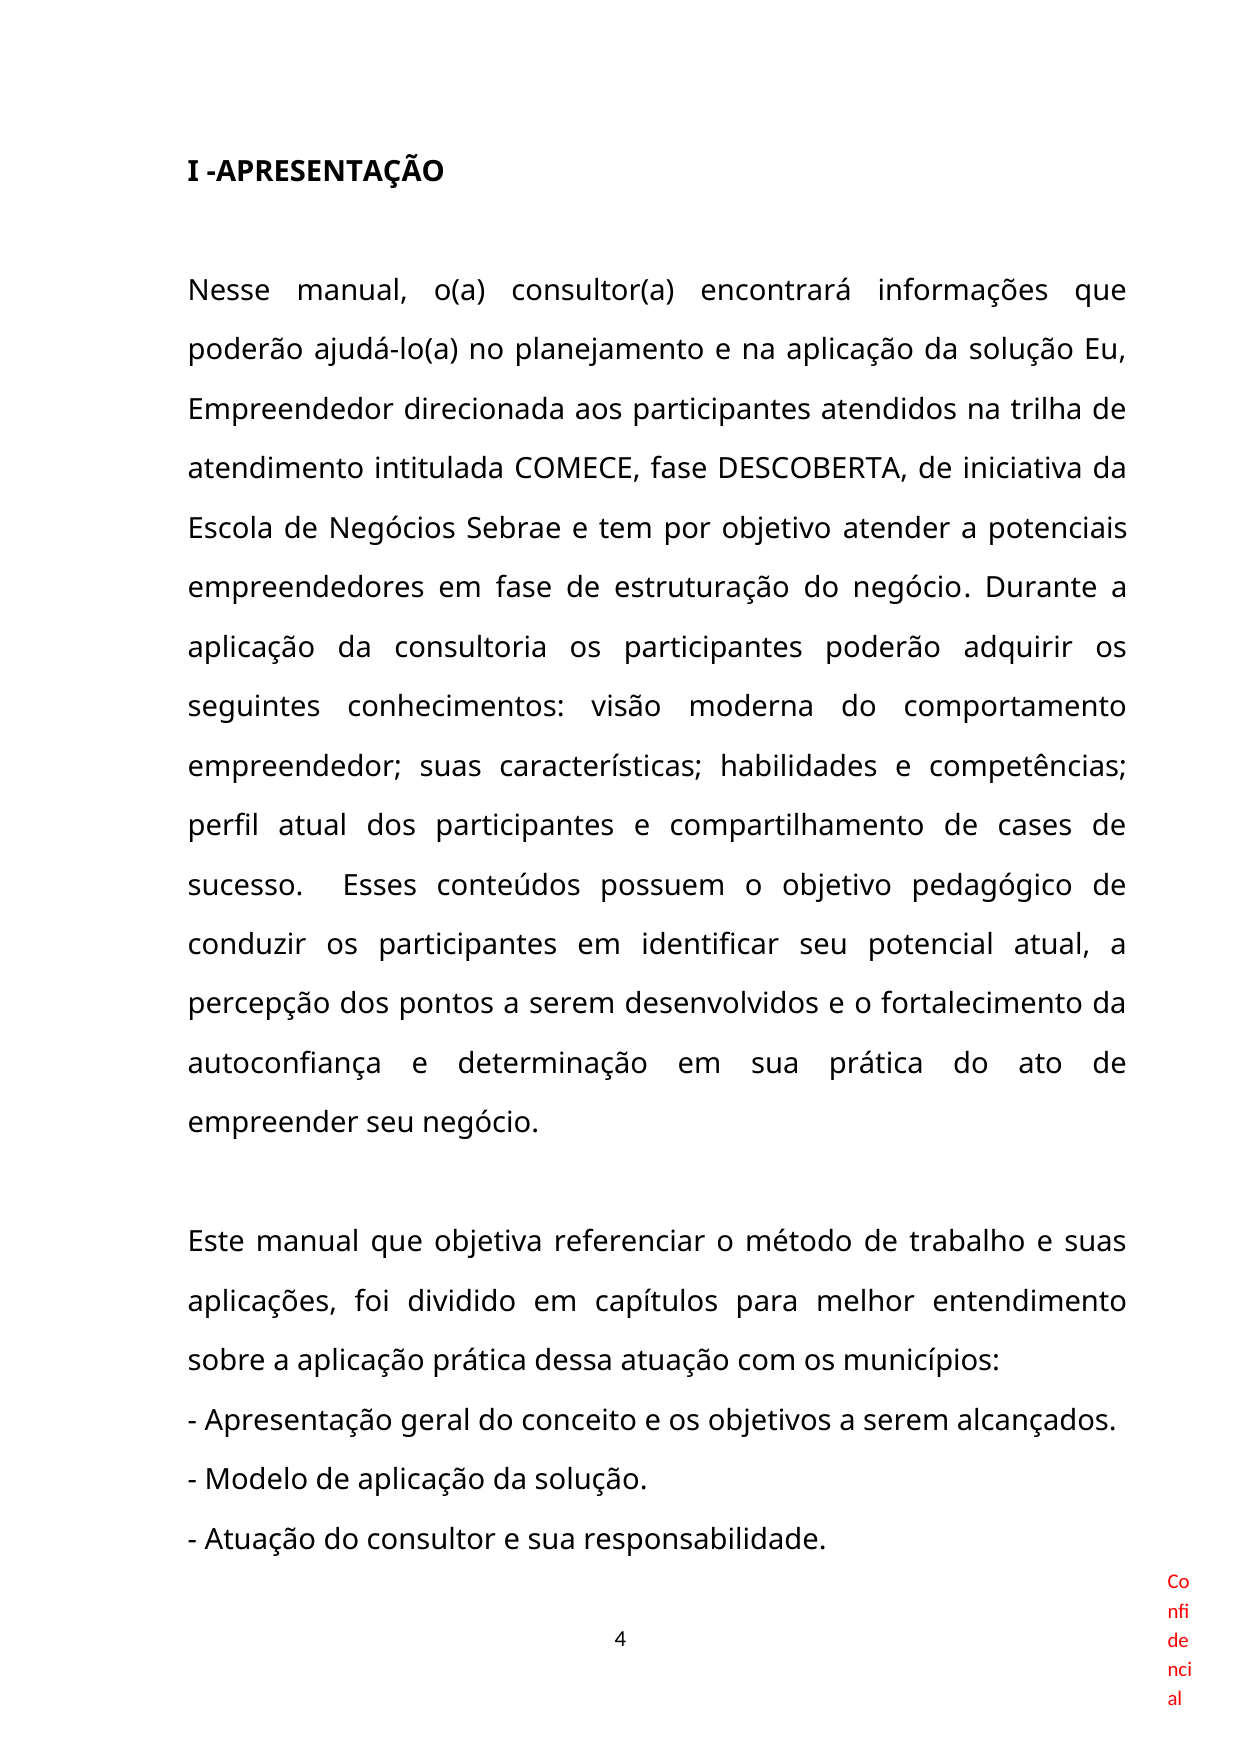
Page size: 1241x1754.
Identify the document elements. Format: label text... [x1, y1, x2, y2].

text - Apresentação geral do conceito e os objetivos a serem alcançados. [187, 1399, 1128, 1439]
text - Modelo de aplicação da solução. [187, 1458, 1128, 1498]
text - Atuação do consultor e sua responsabilidade. [187, 1518, 1128, 1558]
text Nesse manual, o(a) consultor(a) encontrará informações que poderão ajudá-lo(a) no planejamento e na aplicação da solução Eu, Empreendedor direcionada aos participantes atendidos na trilha de atendimento intitulada COMECE, fase DESCOBERTA, de iniciativa da Escola de Negócios Sebrae e tem por objetivo atender a potenciais empreendedores em fase de estruturação do negócio. Durante a aplicação da consultoria os participantes poderão adquirir os seguintes conhecimentos: visão moderna do comportamento empreendedor; suas características; habilidades e competências; perfil atual dos participantes e compartilhamento de cases de sucesso. Esses conteúdos possuem o objetivo pedagógico de conduzir os participantes em identificar seu potencial atual, a percepção dos pontos a serem desenvolvidos e o fortalecimento da autoconfiança e determinação em sua prática do ato de empreender seu negócio. [187, 269, 1128, 1141]
text I -APRESENTAÇÃO [187, 150, 1128, 190]
text Este manual que objetiva referenciar o método de trabalho e suas aplicações, foi dividido em capítulos para melhor entendimento sobre a aplicação prática dessa atuação com os municípios: [187, 1221, 1128, 1379]
